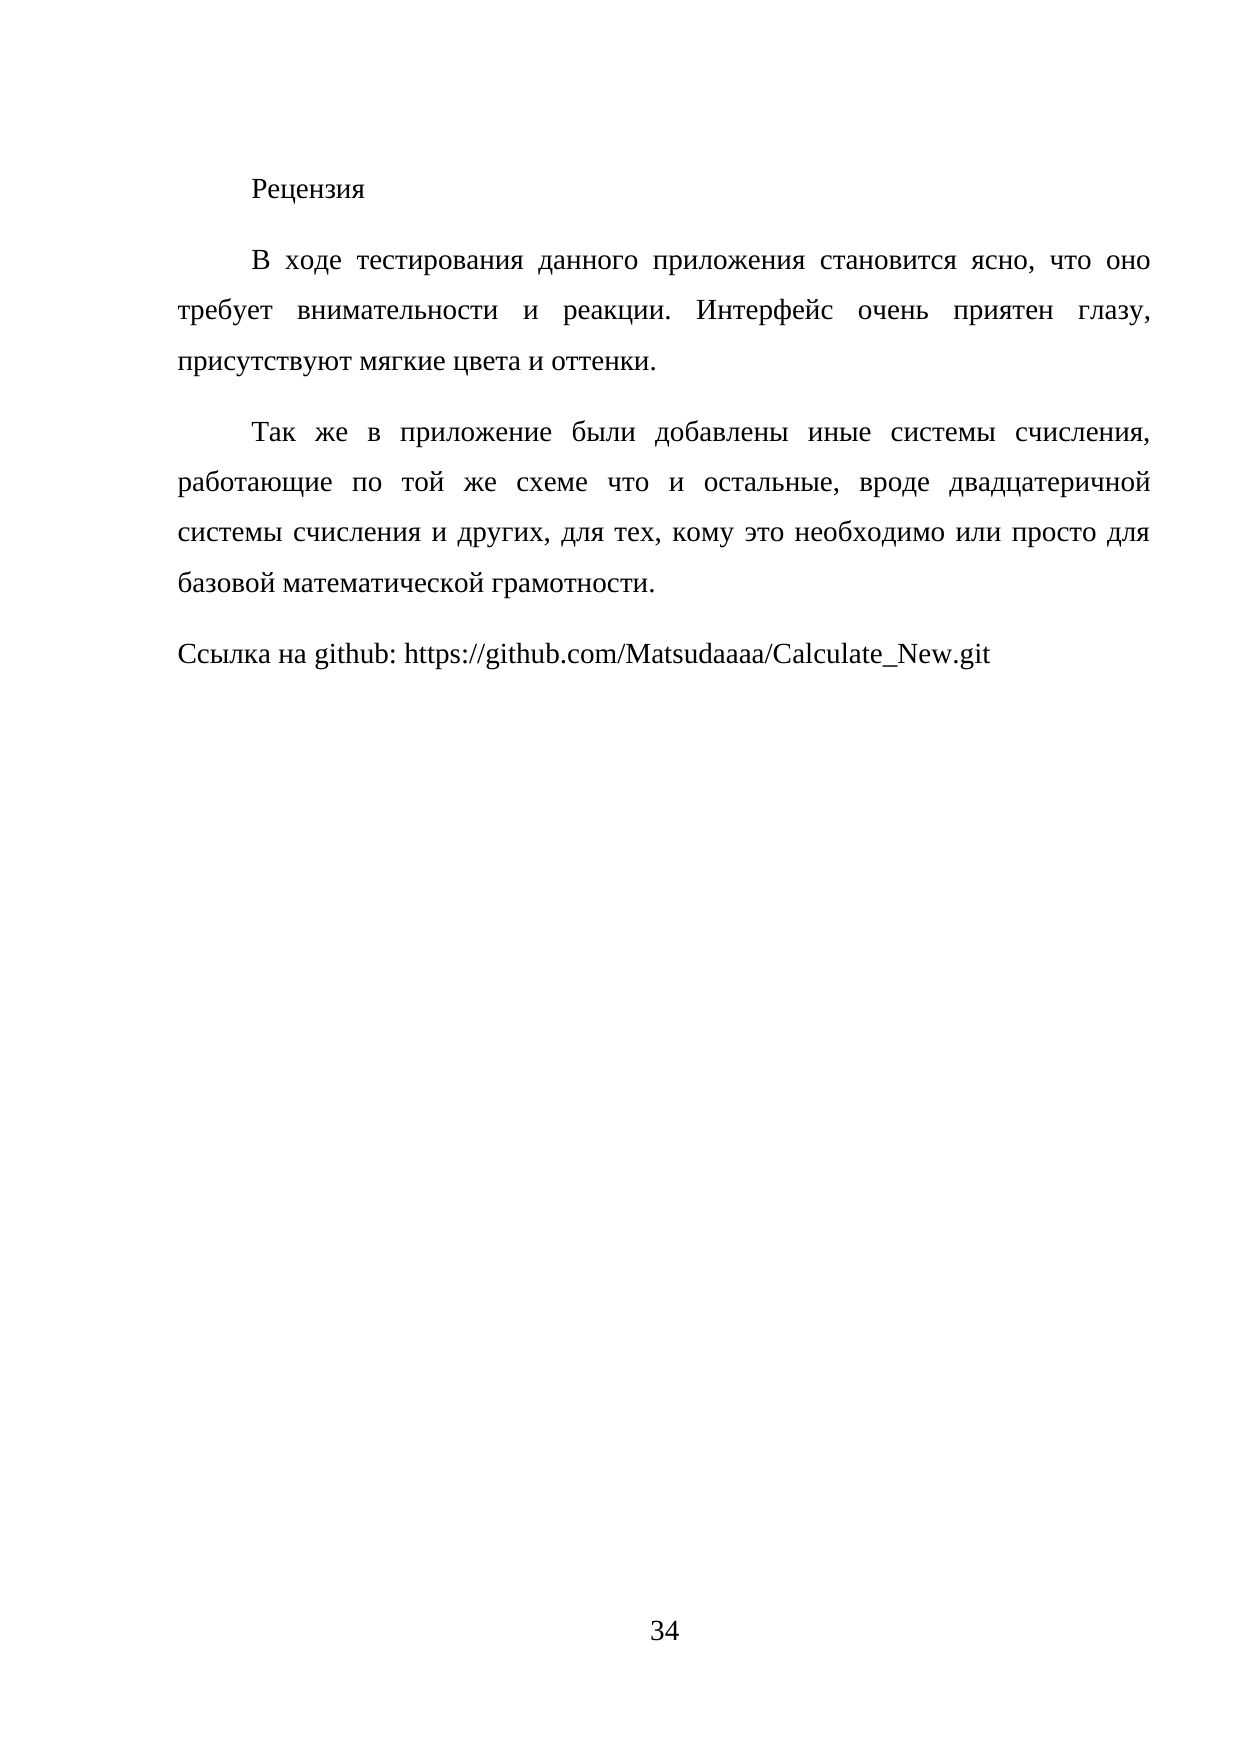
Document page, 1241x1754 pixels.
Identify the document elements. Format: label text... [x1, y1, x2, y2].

text Рецензия [177, 171, 1152, 204]
text В ходе тестирования данного приложения становится ясно, что оно требует внимательности и реакции. Интерфейс очень приятен глазу, присутствуют мягкие цвета и оттенки. [177, 242, 1152, 376]
text Так же в приложение были добавлены иные системы счисления, работающие по той же схеме что и остальные, вроде двадцатеричной системы счисления и других, для тех, кому это необходимо или просто для базовой математической грамотности. [177, 414, 1152, 598]
text Ссылка на github: https://github.com/Matsudaaaa/Calculate_New.git [177, 636, 1152, 669]
